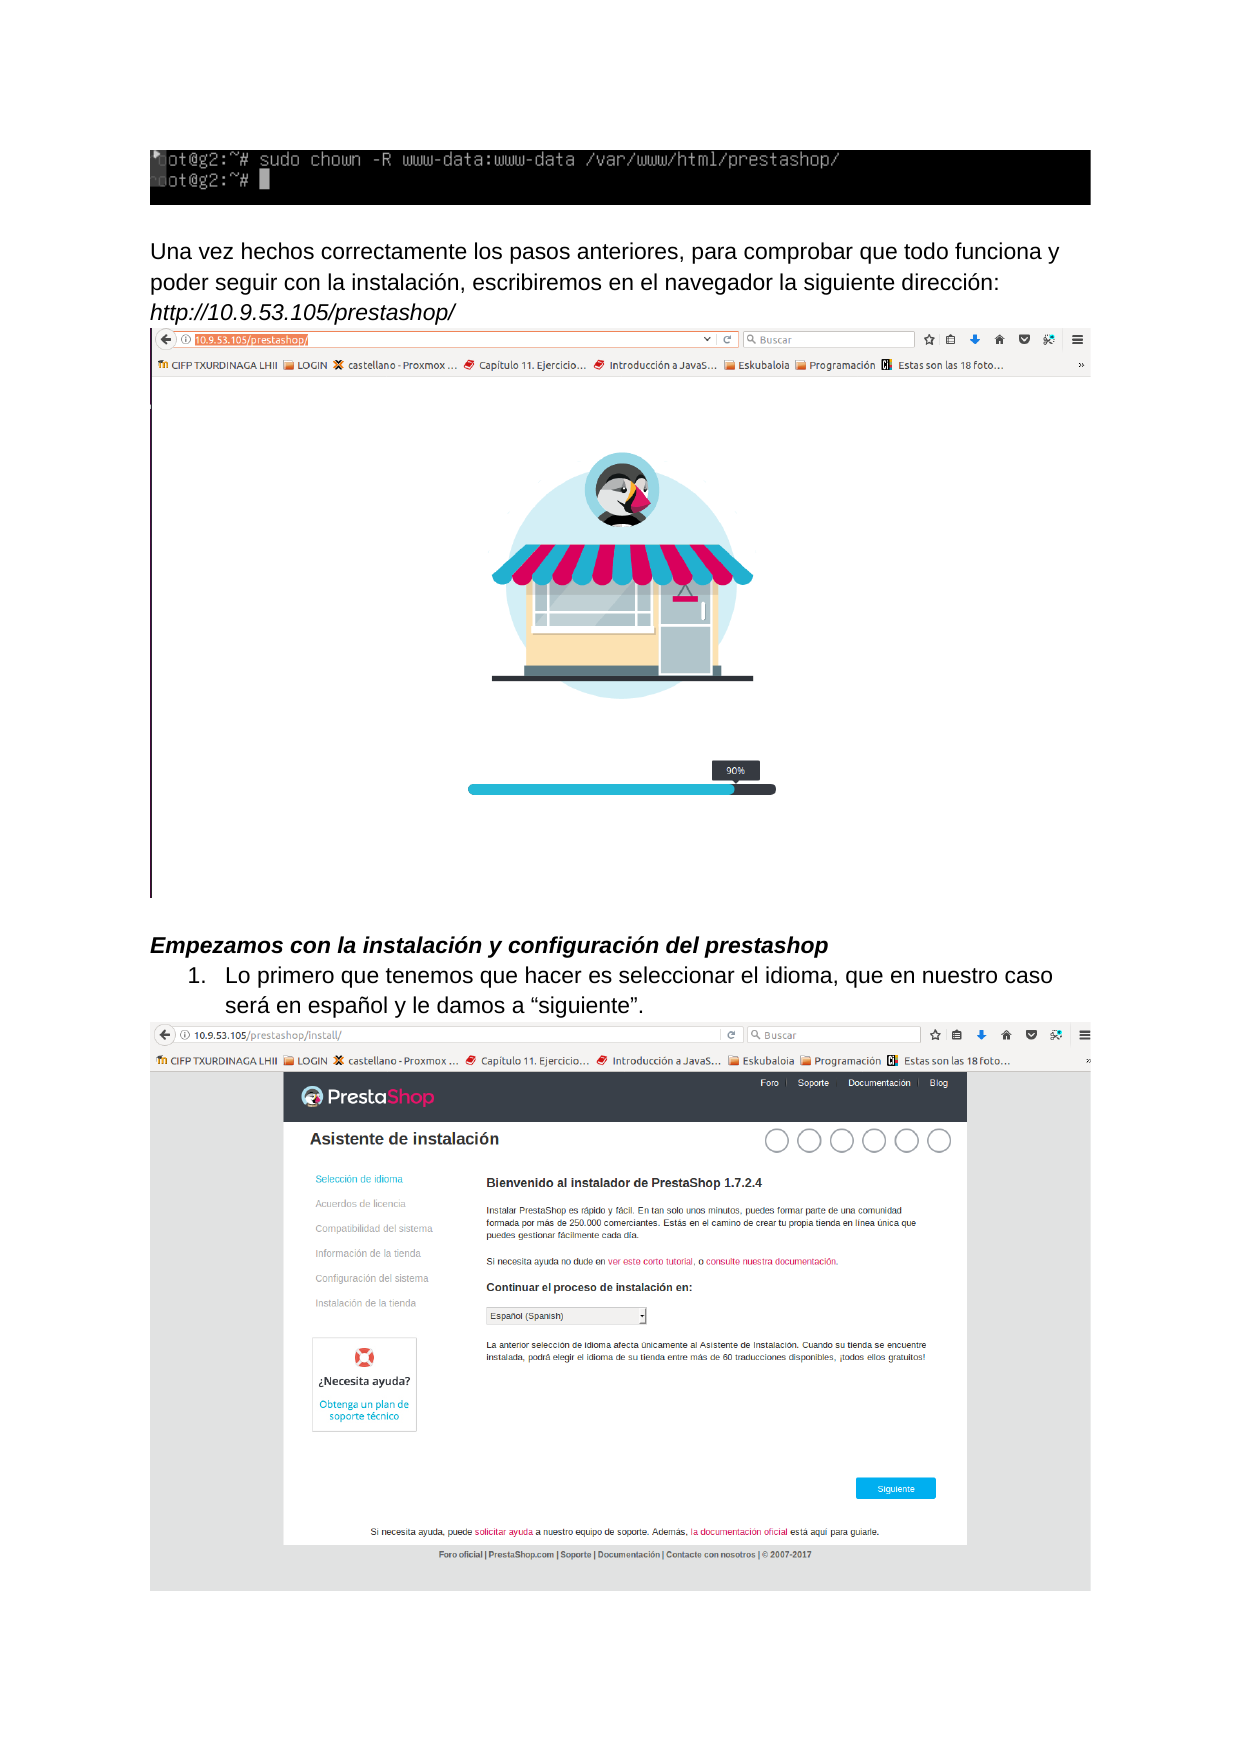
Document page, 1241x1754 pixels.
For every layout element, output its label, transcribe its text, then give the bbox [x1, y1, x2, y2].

picture [150, 150, 1091, 205]
picture [150, 328, 1091, 898]
text Empezamos con la instalación y configuración del prestashop [150, 932, 1090, 958]
list Lo primero que tenemos que hacer es seleccionar el idioma, que en nuestro caso será en español y le damos a “siguiente”. [187, 962, 1090, 1018]
picture [150, 1022, 1091, 1591]
text http://10.9.53.105/prestashop/ [150, 299, 1090, 325]
text Una vez hechos correctamente los pasos anteriores, para comprobar que todo funciona y poder seguir con la instalación, escribiremos en el navegador la siguiente dirección: [150, 238, 1090, 295]
